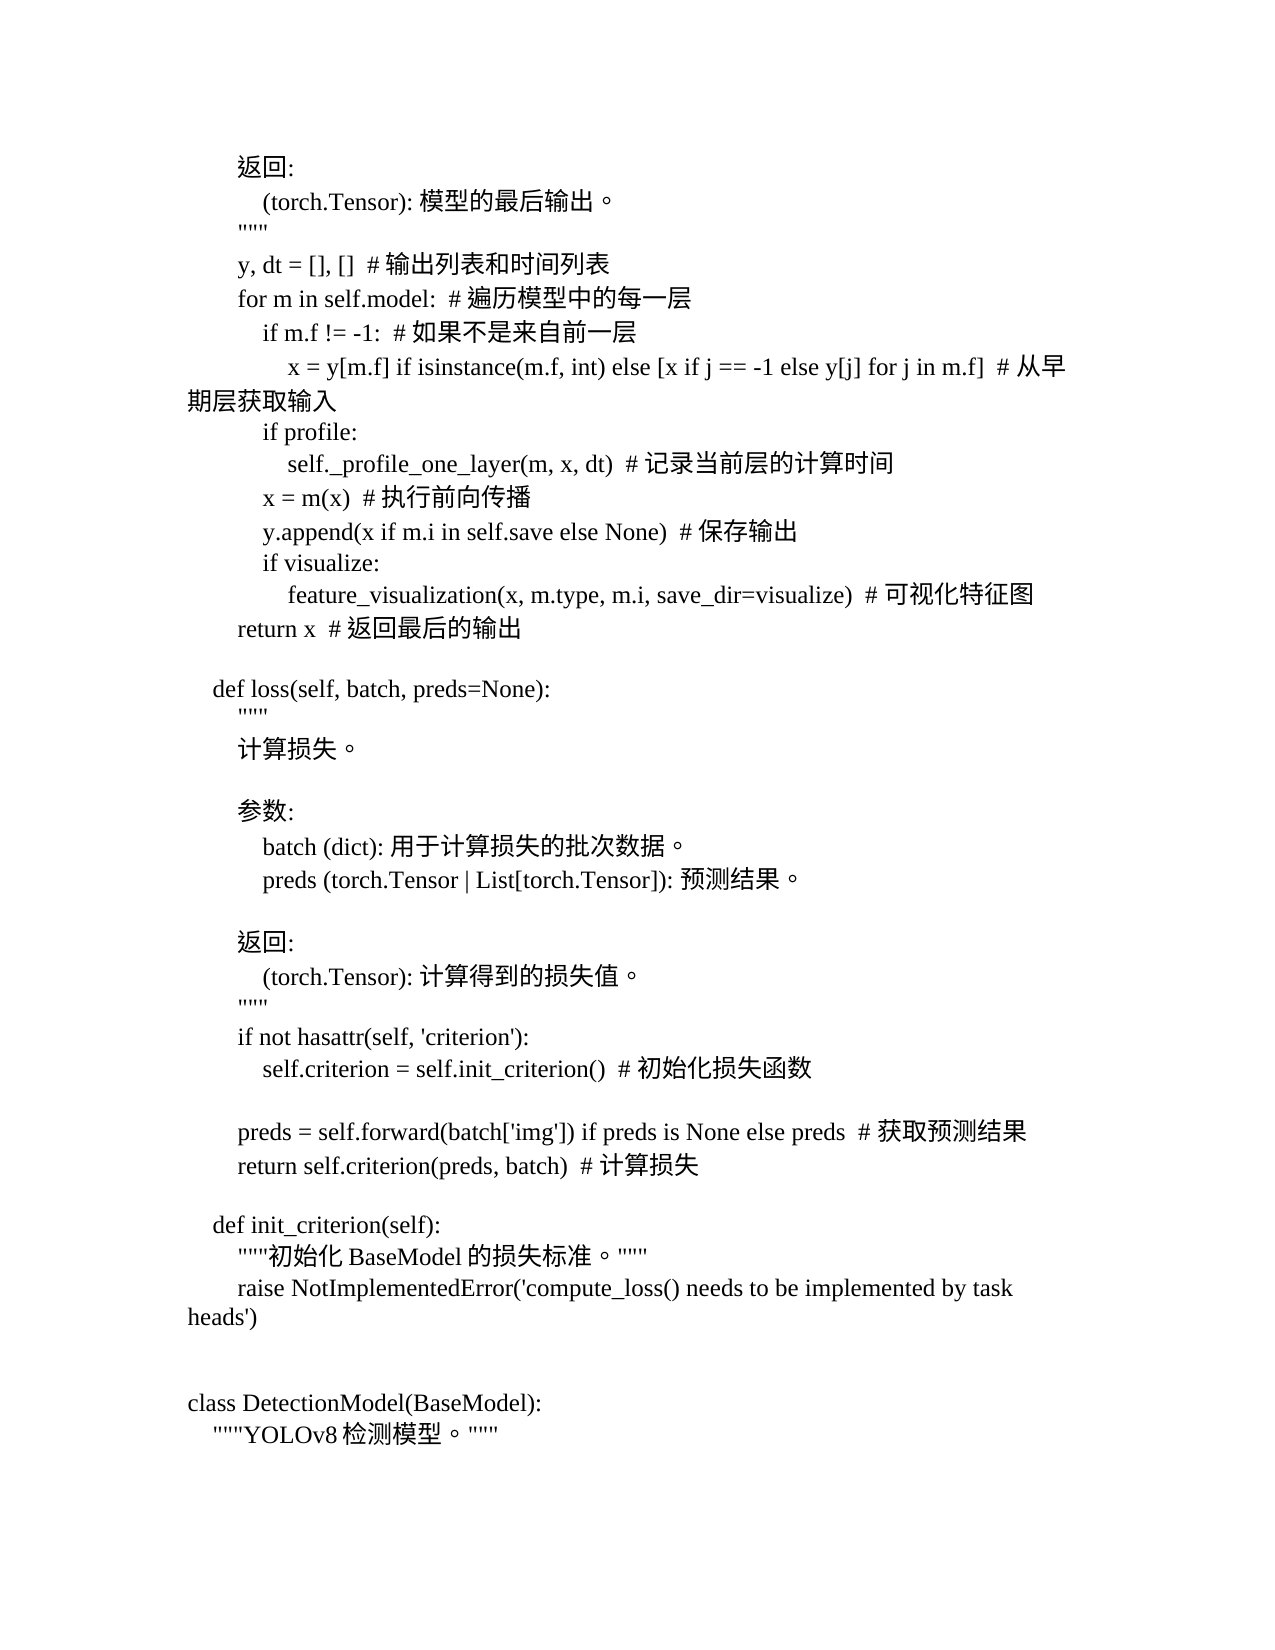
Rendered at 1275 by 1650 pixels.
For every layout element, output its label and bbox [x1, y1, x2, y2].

text [187, 150, 1087, 1480]
